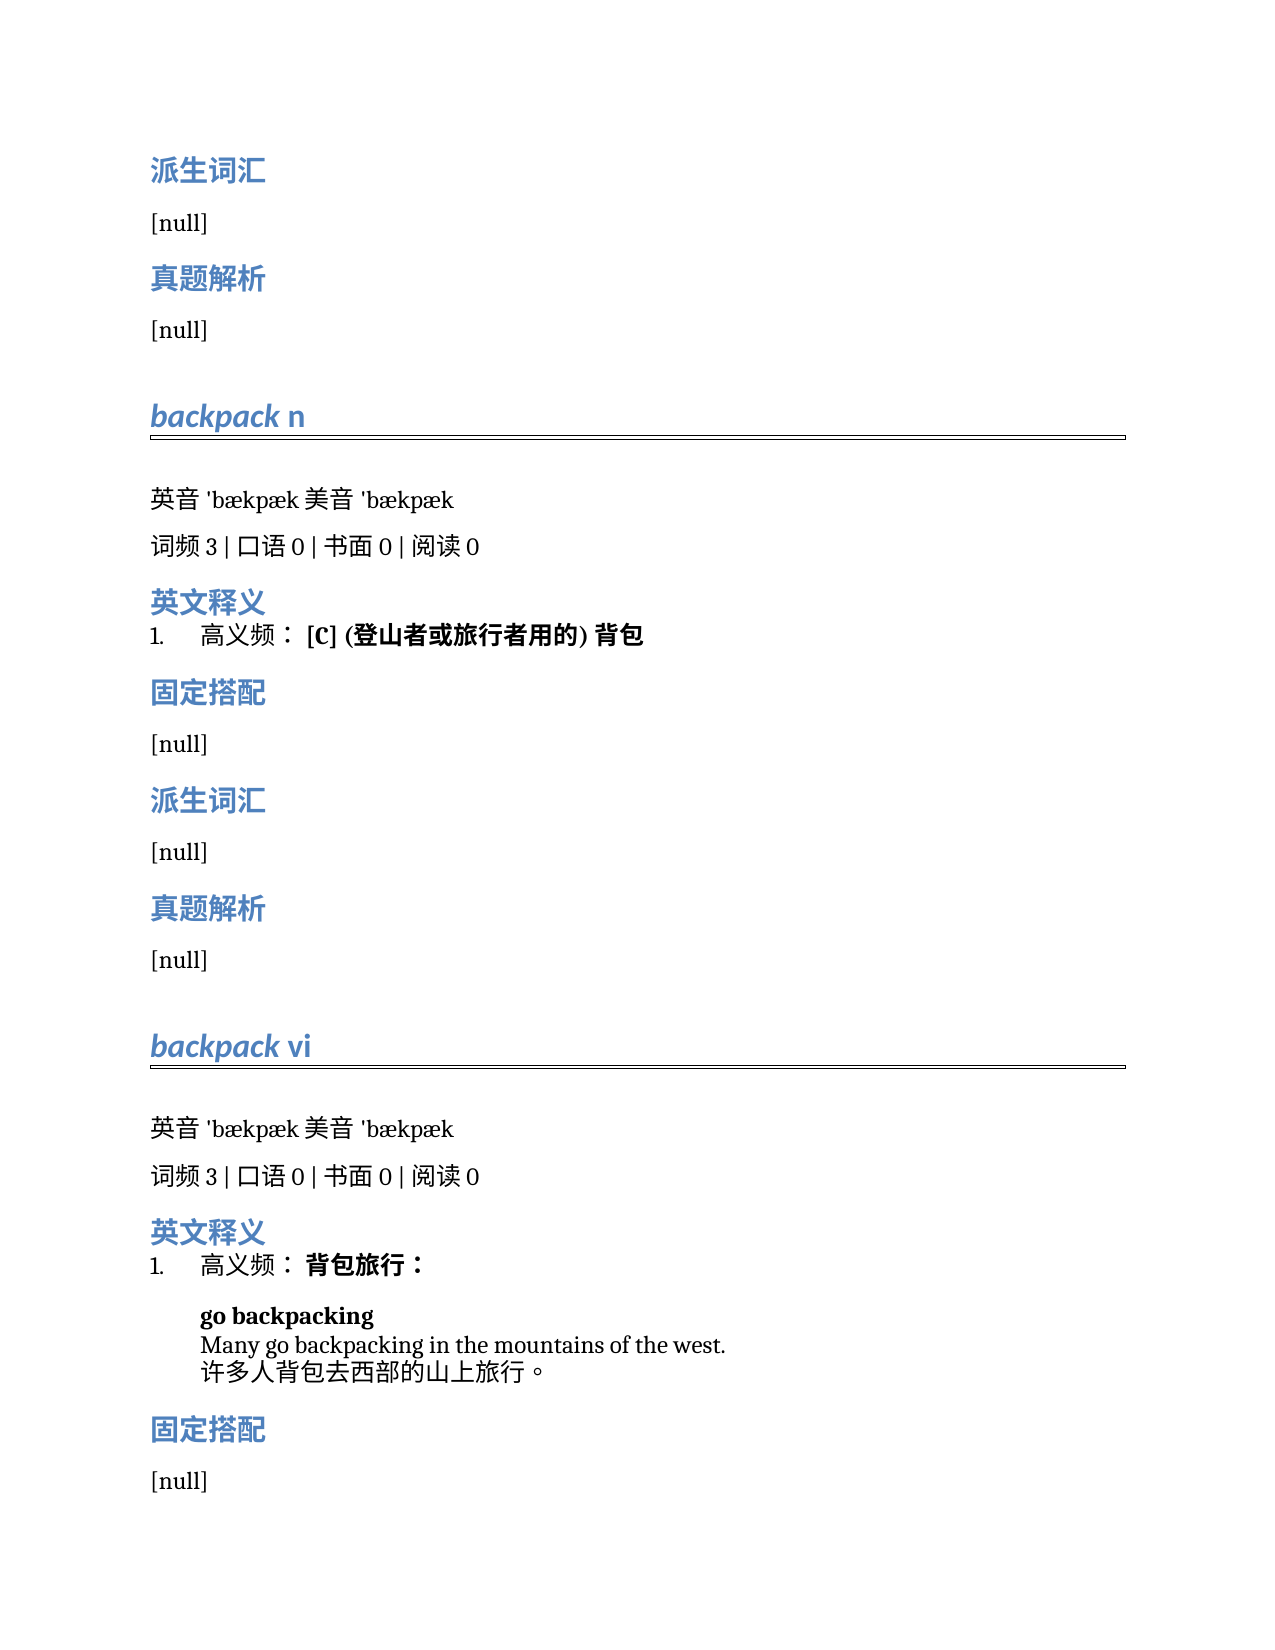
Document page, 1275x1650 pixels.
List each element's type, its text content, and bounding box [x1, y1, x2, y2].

list 高义频： [C] (登山者或旅行者用的) 背包 [150, 622, 1125, 651]
list 高义频： 背包旅行： [150, 1252, 1125, 1281]
subtitle 派生词汇 [150, 780, 1125, 819]
subtitle backpack n [150, 395, 1125, 435]
text 英音 'bækpæk 美音 'bækpæk [150, 486, 1125, 514]
text 英音 'bækpæk 美音 'bækpæk [150, 1115, 1125, 1144]
subtitle 派生词汇 [150, 150, 1125, 190]
text [null] [150, 316, 1125, 345]
text go backpacking Many go backpacking in the mountains of the west. 许多人背包去西部的山上旅行。 [200, 1302, 1075, 1388]
subtitle 英文释义 [150, 583, 1125, 622]
subtitle 固定搭配 [150, 1409, 1125, 1448]
text [null] [150, 208, 1125, 237]
subtitle backpack vi [150, 1025, 1125, 1065]
text 词频 3 | 口语 0 | 书面 0 | 阅读 0 [150, 533, 1125, 562]
text [null] [150, 730, 1125, 759]
subtitle 真题解析 [150, 888, 1125, 928]
subtitle 固定搭配 [150, 672, 1125, 712]
subtitle 真题解析 [150, 258, 1125, 298]
text 词频 3 | 口语 0 | 书面 0 | 阅读 0 [150, 1163, 1125, 1192]
text [null] [150, 946, 1125, 975]
subtitle 英文释义 [150, 1212, 1125, 1252]
text [null] [150, 1467, 1125, 1496]
text [null] [150, 838, 1125, 867]
